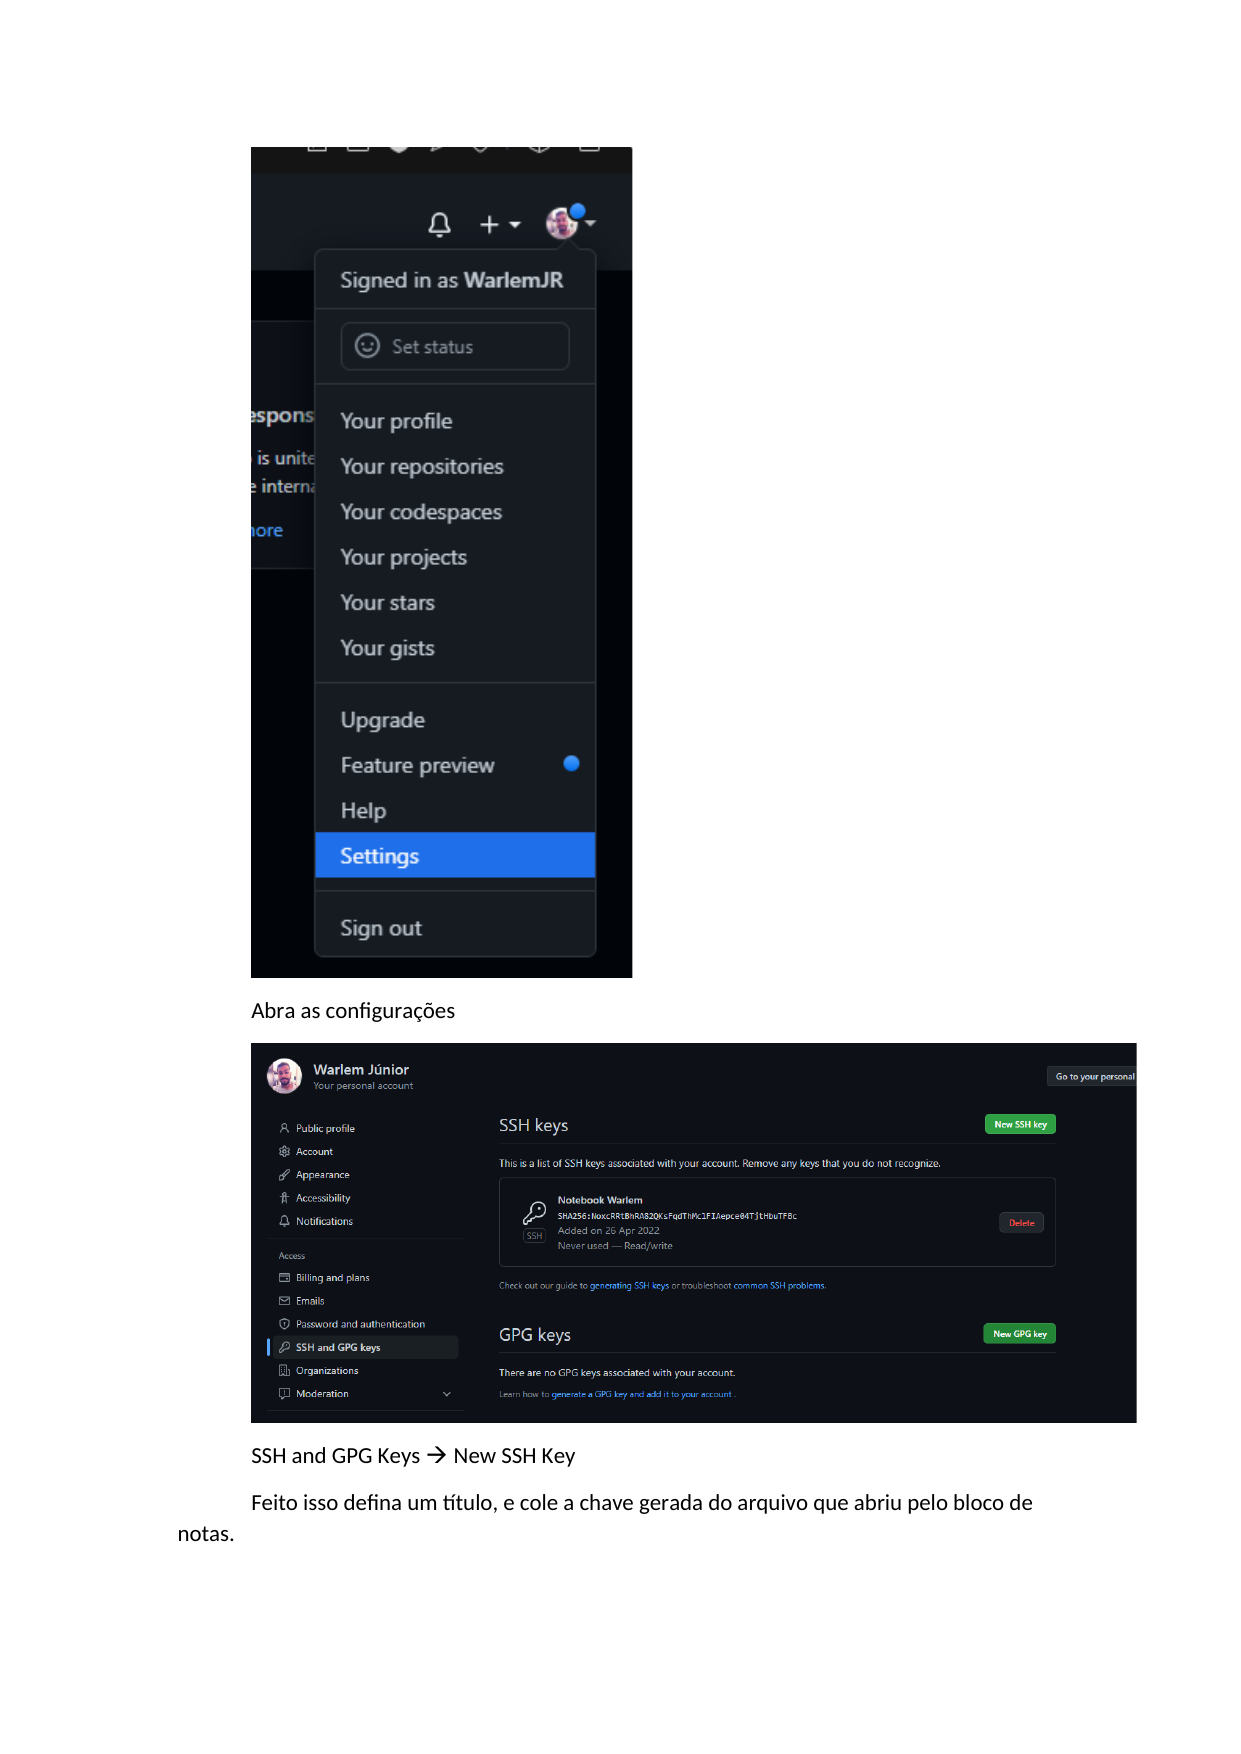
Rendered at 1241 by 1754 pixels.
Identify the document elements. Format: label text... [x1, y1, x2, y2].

picture [251, 147, 633, 978]
text SSH and GPG Keys New SSH Key [177, 1442, 1063, 1469]
picture [251, 1043, 1137, 1423]
text Feito isso defina um título, e cole a chave gerada do arquivo que abriu pelo bloco de notas. [177, 1488, 1063, 1547]
text Abra as configurações [177, 996, 1063, 1024]
